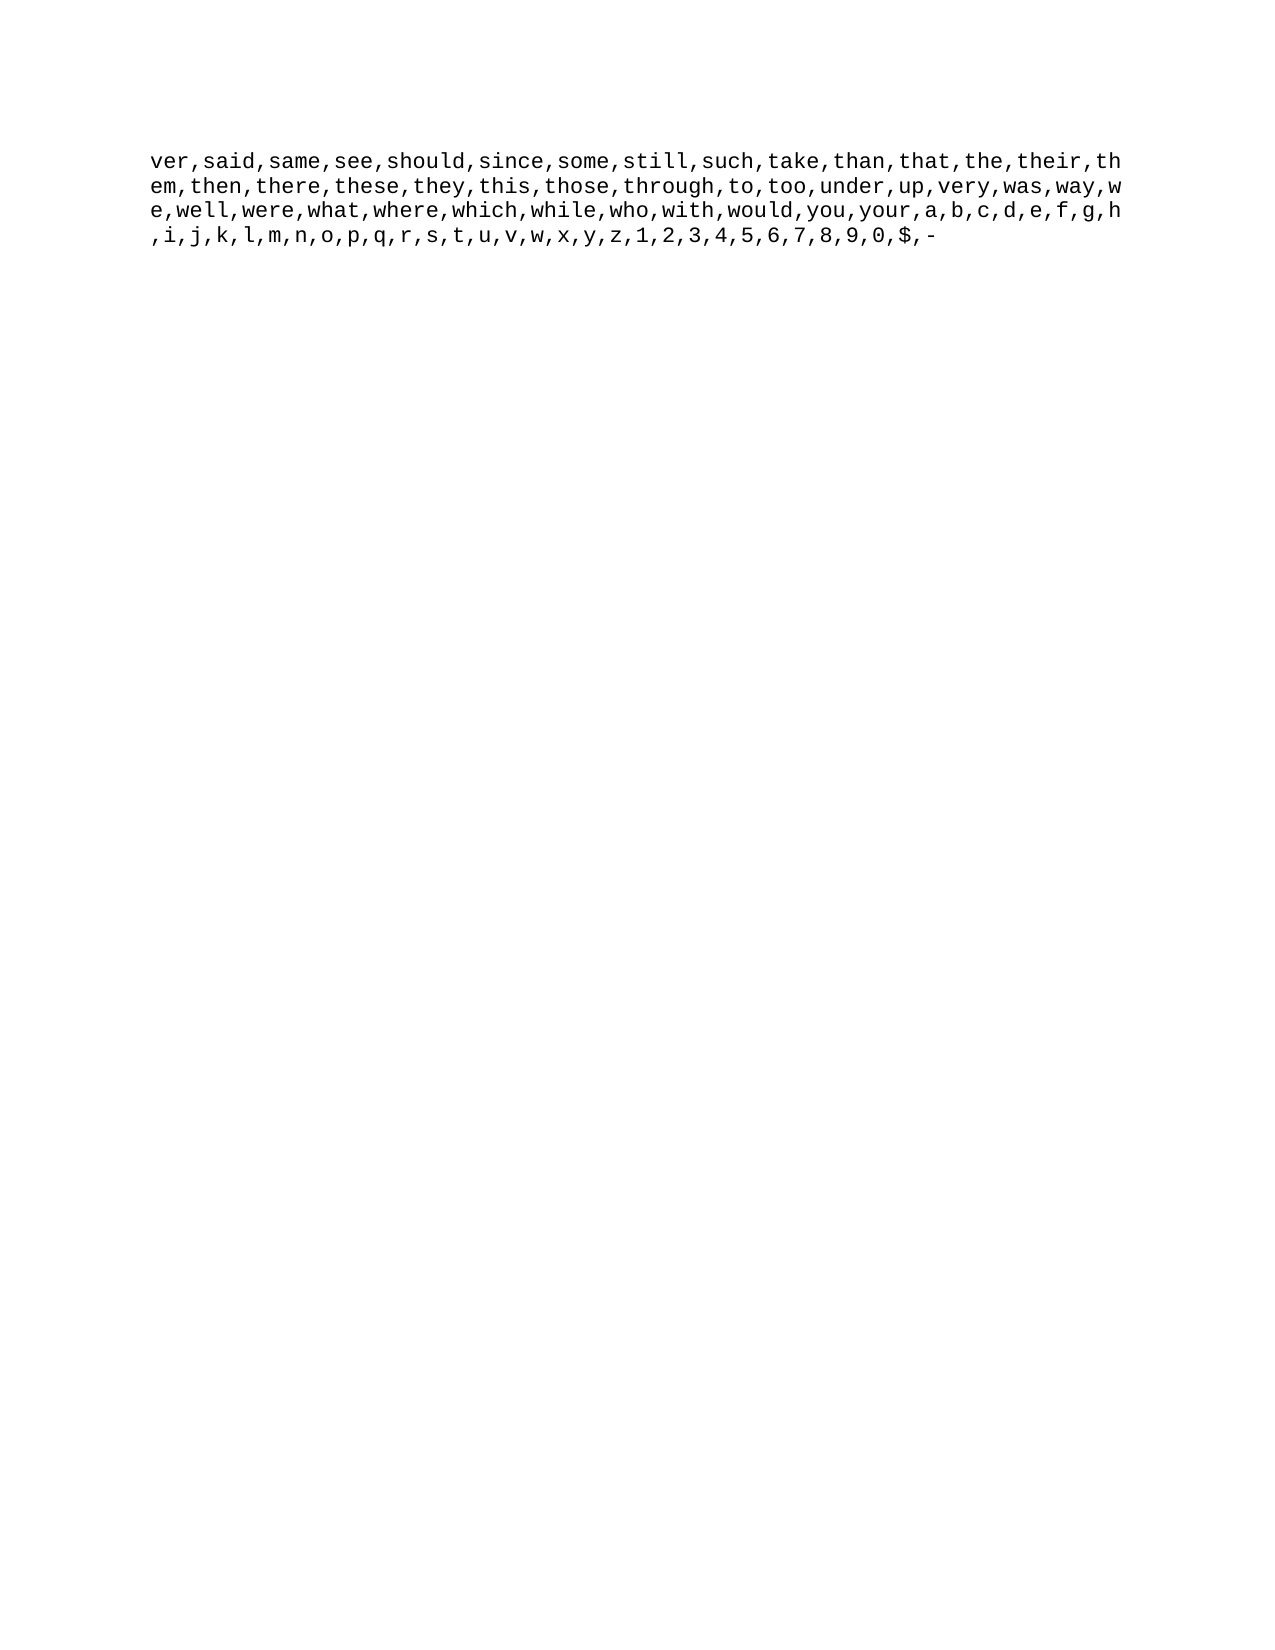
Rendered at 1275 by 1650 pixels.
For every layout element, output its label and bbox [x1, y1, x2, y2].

text [150, 150, 1125, 249]
